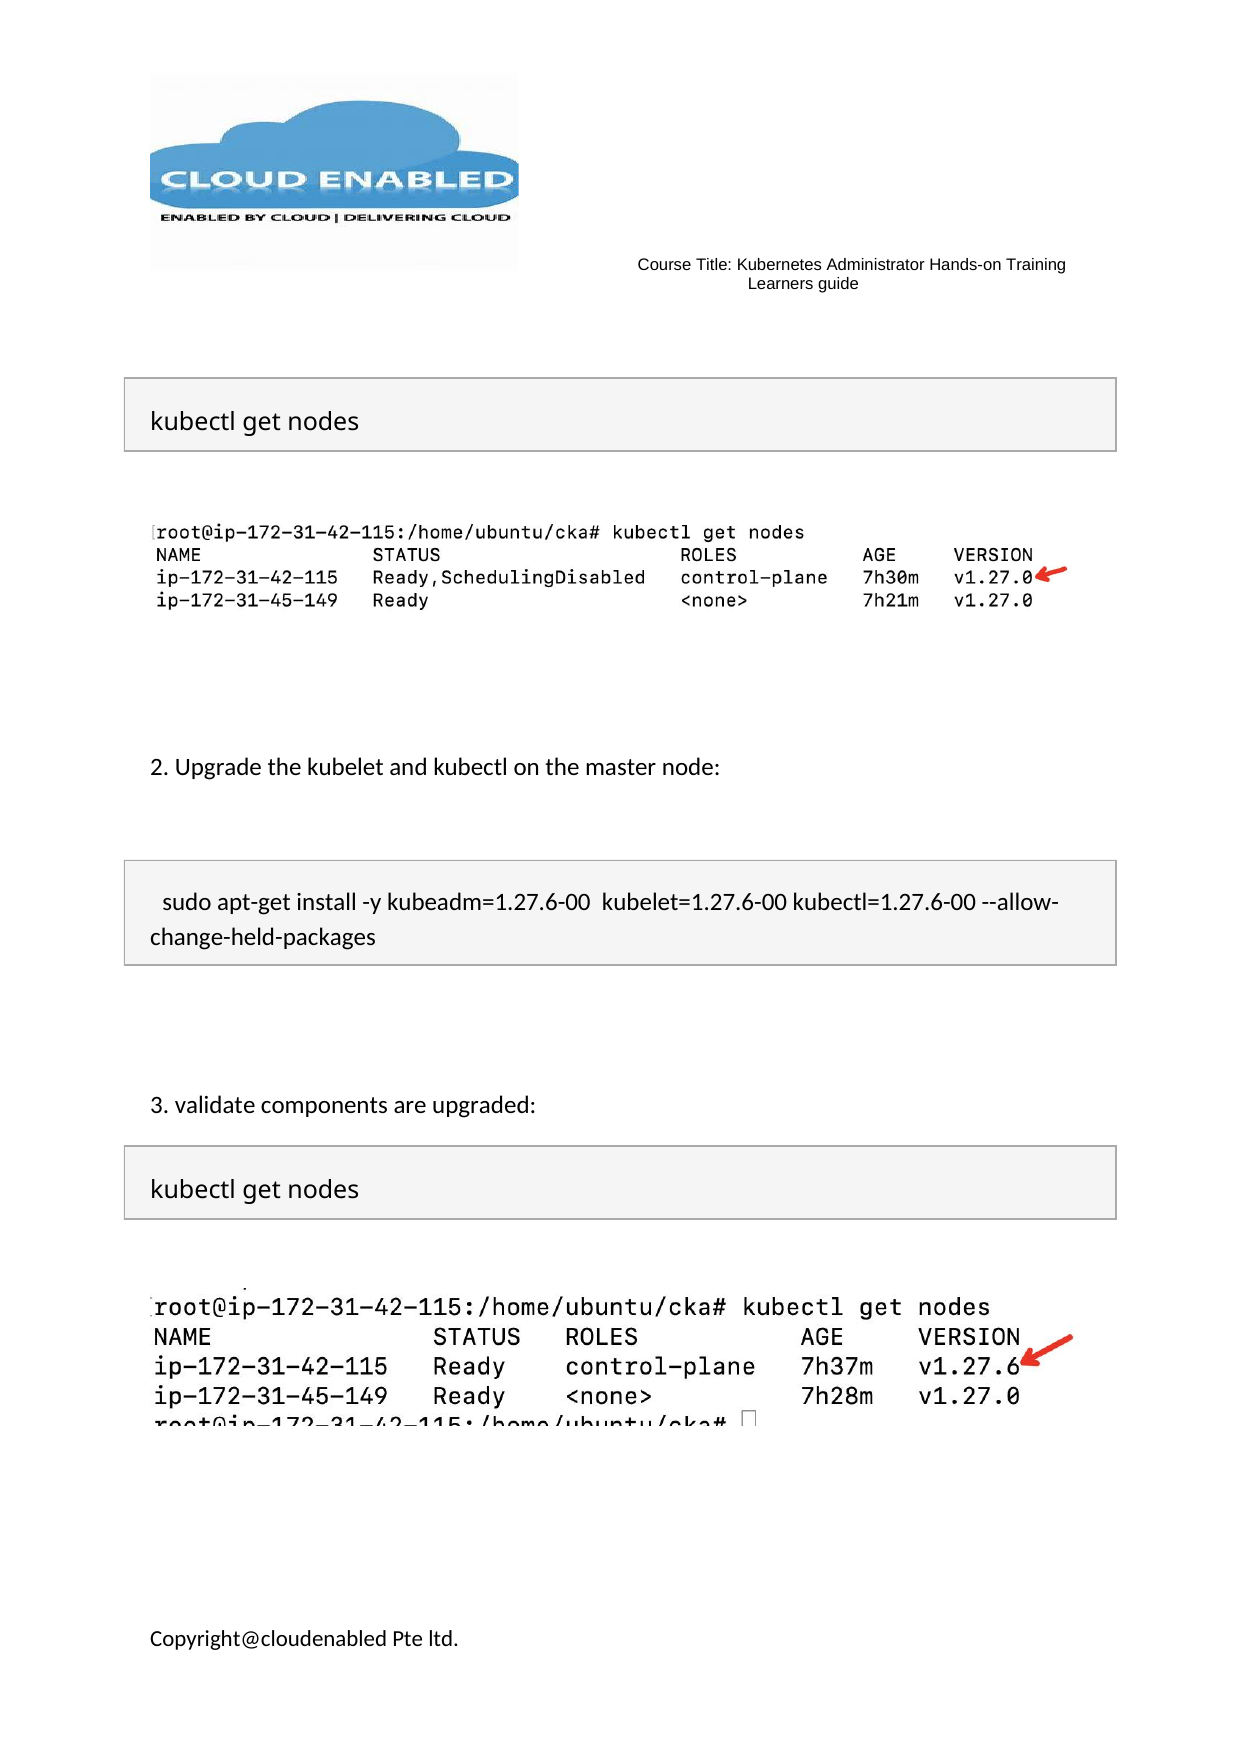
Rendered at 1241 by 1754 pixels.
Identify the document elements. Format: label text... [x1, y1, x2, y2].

picture [150, 1288, 1091, 1426]
picture [150, 73, 519, 271]
text 3. validate components are upgraded: [150, 1089, 1090, 1120]
picture [150, 520, 1091, 614]
text 2. Upgrade the kubelet and kubectl on the master node: [150, 751, 1090, 781]
text kubectl get nodes [125, 1147, 1115, 1218]
text kubectl get nodes [125, 379, 1115, 450]
text sudo apt-get install -y kubeadm=1.27.6-00 kubelet=1.27.6-00 kubectl=1.27.6-00 --allow-change-held-packages [125, 861, 1115, 964]
